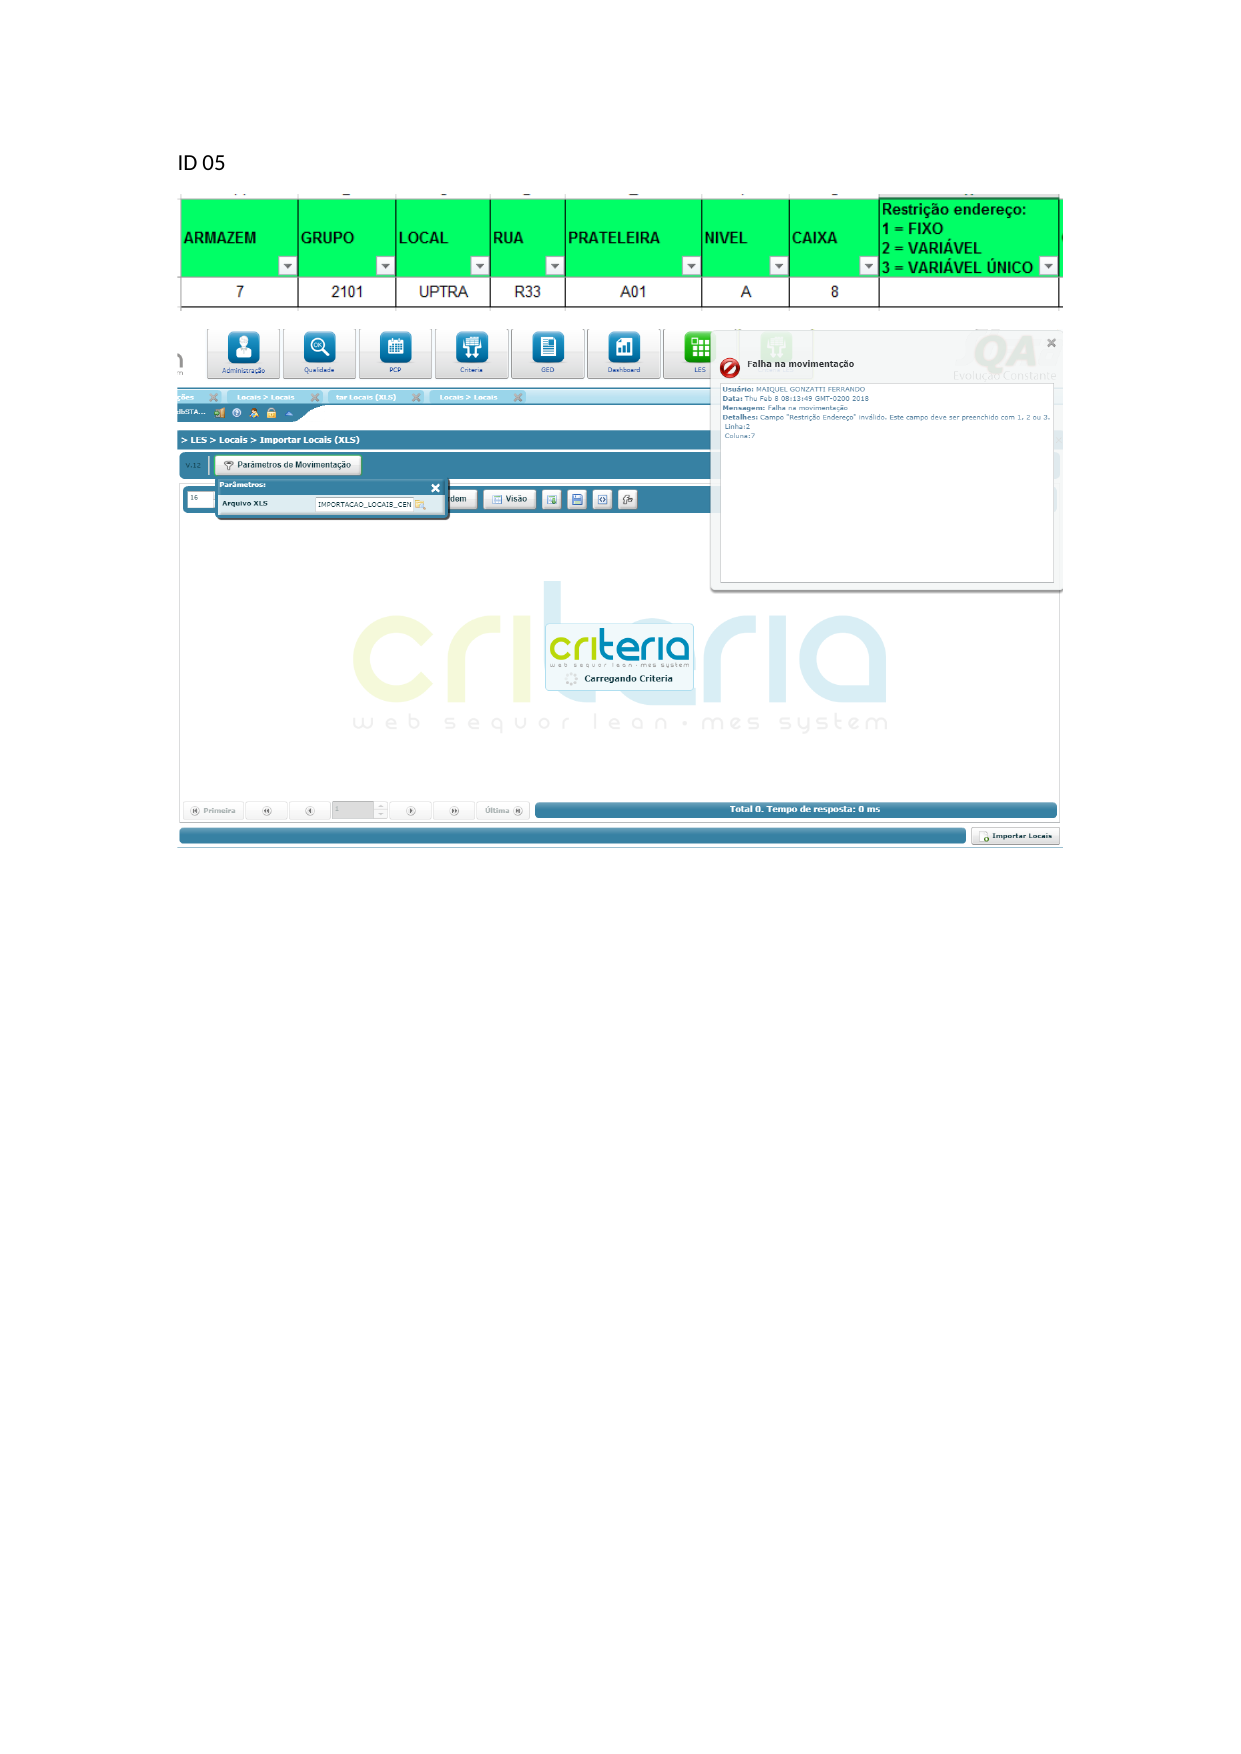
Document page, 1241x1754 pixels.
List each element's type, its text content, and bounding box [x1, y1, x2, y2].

text ID 05 [177, 148, 1063, 176]
picture [177, 329, 1063, 848]
picture [177, 194, 1063, 311]
